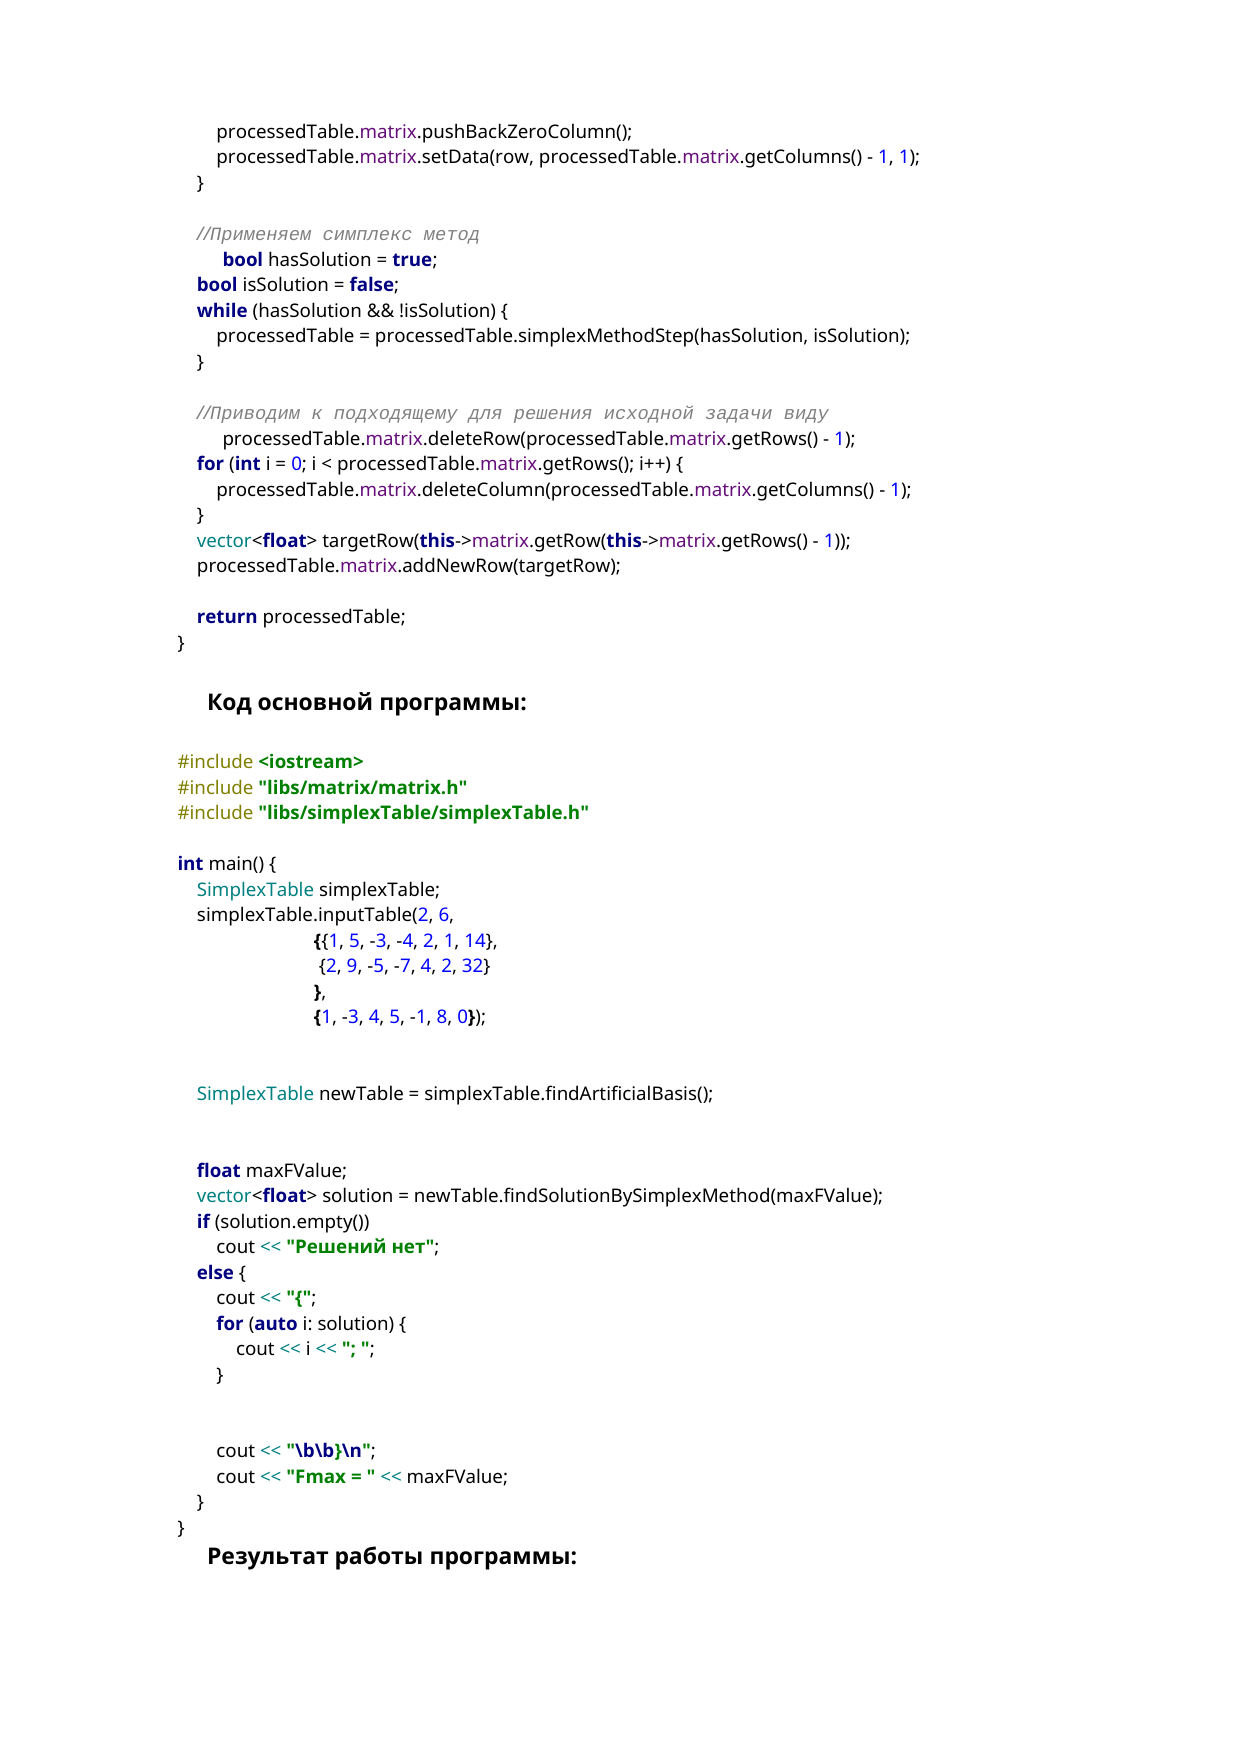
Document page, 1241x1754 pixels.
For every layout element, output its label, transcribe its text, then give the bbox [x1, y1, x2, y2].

text #include <iostream> #include "libs/matrix/matrix.h" #include "libs/simplexTable/simplexTable.h" int main() { SimplexTable simplexTable; simplexTable.inputTable(2, 6, {{1, 5, -3, -4, 2, 1, 14}, {2, 9, -5, -7, 4, 2, 32} }, {1, -3, 4, 5, -1, 8, 0}); SimplexTable newTable = simplexTable.findArtificialBasis(); float maxFValue; vector<float> solution = newTable.findSolutionBySimplexMethod(maxFValue); if (solution.empty()) cout << "Решений нет"; else { cout << "{"; for (auto i: solution) { cout << i << "; "; } cout << "\b\b}\n"; cout << "Fmax = " << maxFValue; } } [177, 749, 1152, 1540]
text Результат работы программы: [207, 1540, 1152, 1571]
text Код основной программы: [207, 686, 1152, 717]
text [177, 118, 1152, 655]
